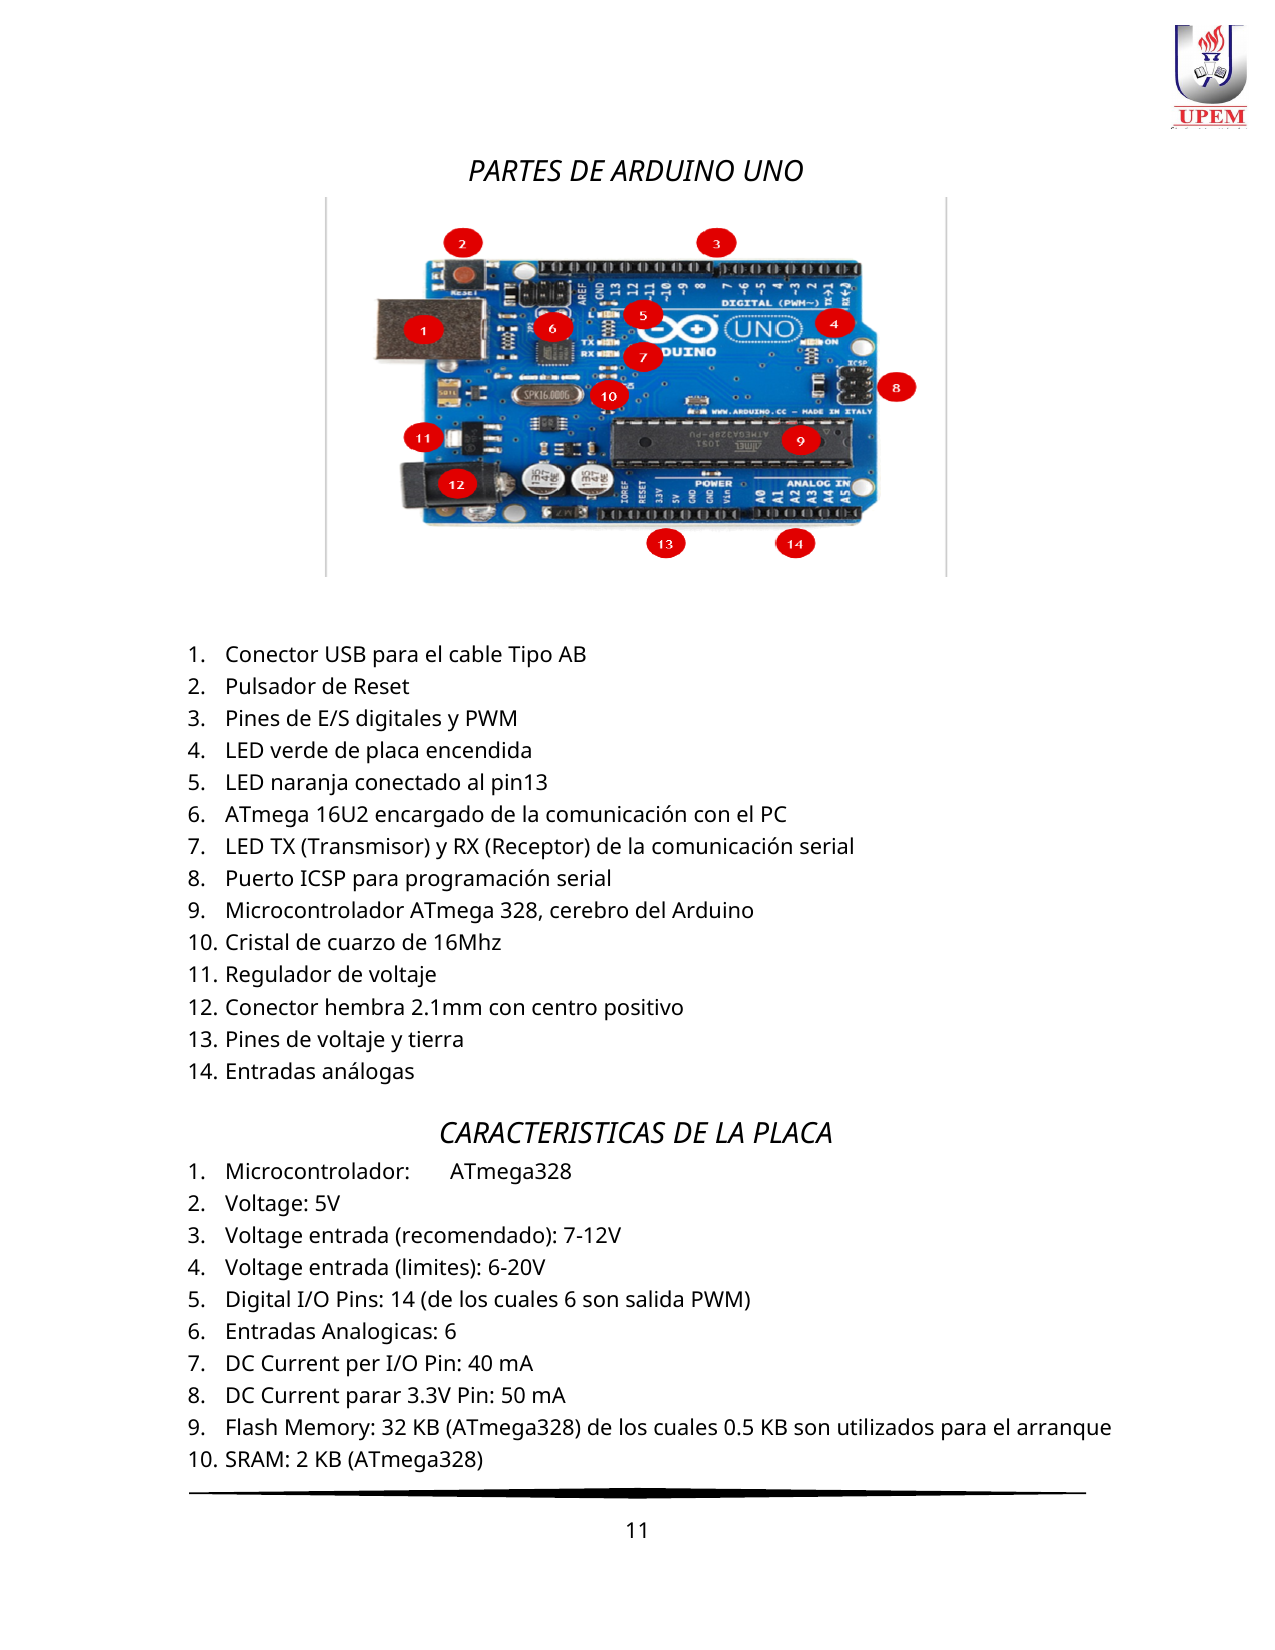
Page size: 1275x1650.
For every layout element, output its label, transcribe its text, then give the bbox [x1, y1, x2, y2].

list Voltage entrada (recomendado): 7-12V [187, 1220, 1125, 1249]
list LED verde de placa encendida [187, 735, 1125, 765]
list Puerto ICSP para programación serial [187, 863, 1125, 893]
list LED TX (Transmisor) y RX (Receptor) de la comunicación serial [187, 831, 1125, 861]
list Regulador de voltaje [187, 959, 1125, 989]
list Voltage: 5V [187, 1188, 1125, 1217]
list Digital I/O Pins: 14 (de los cuales 6 son salida PWM) [187, 1284, 1125, 1314]
picture [285, 197, 1020, 577]
list Pines de voltaje y tierra [187, 1024, 1125, 1053]
list Voltage entrada (limites): 6-20V [187, 1252, 1125, 1282]
list Microcontrolador ATmega 328, cerebro del Arduino [187, 895, 1125, 925]
picture [1170, 25, 1249, 129]
list SRAM: 2 KB (ATmega328) [187, 1444, 1125, 1474]
list Conector hembra 2.1mm con centro positivo [187, 992, 1125, 1021]
list Cristal de cuarzo de 16Mhz [187, 927, 1125, 957]
list DC Current per I/O Pin: 40 mA [187, 1348, 1125, 1378]
subtitle PARTES DE ARDUINO UNO [150, 150, 1125, 190]
list LED naranja conectado al pin13 [187, 767, 1125, 797]
list DC Current parar 3.3V Pin: 50 mA [187, 1380, 1125, 1410]
list Pines de E/S digitales y PWM [187, 703, 1125, 733]
subtitle CARACTERISTICAS DE LA PLACA [150, 1113, 1125, 1152]
list Microcontrolador: ATmega328 [187, 1156, 1125, 1185]
list Pulsador de Reset [187, 671, 1125, 701]
list Conector USB para el cable Tipo AB [187, 639, 1125, 668]
list Entradas análogas [187, 1056, 1125, 1086]
list ATmega 16U2 encargado de la comunicación con el PC [187, 799, 1125, 829]
list Entradas Analogicas: 6 [187, 1316, 1125, 1346]
list Flash Memory: 32 KB (ATmega328) de los cuales 0.5 KB son utilizados para el arranque [187, 1412, 1125, 1442]
